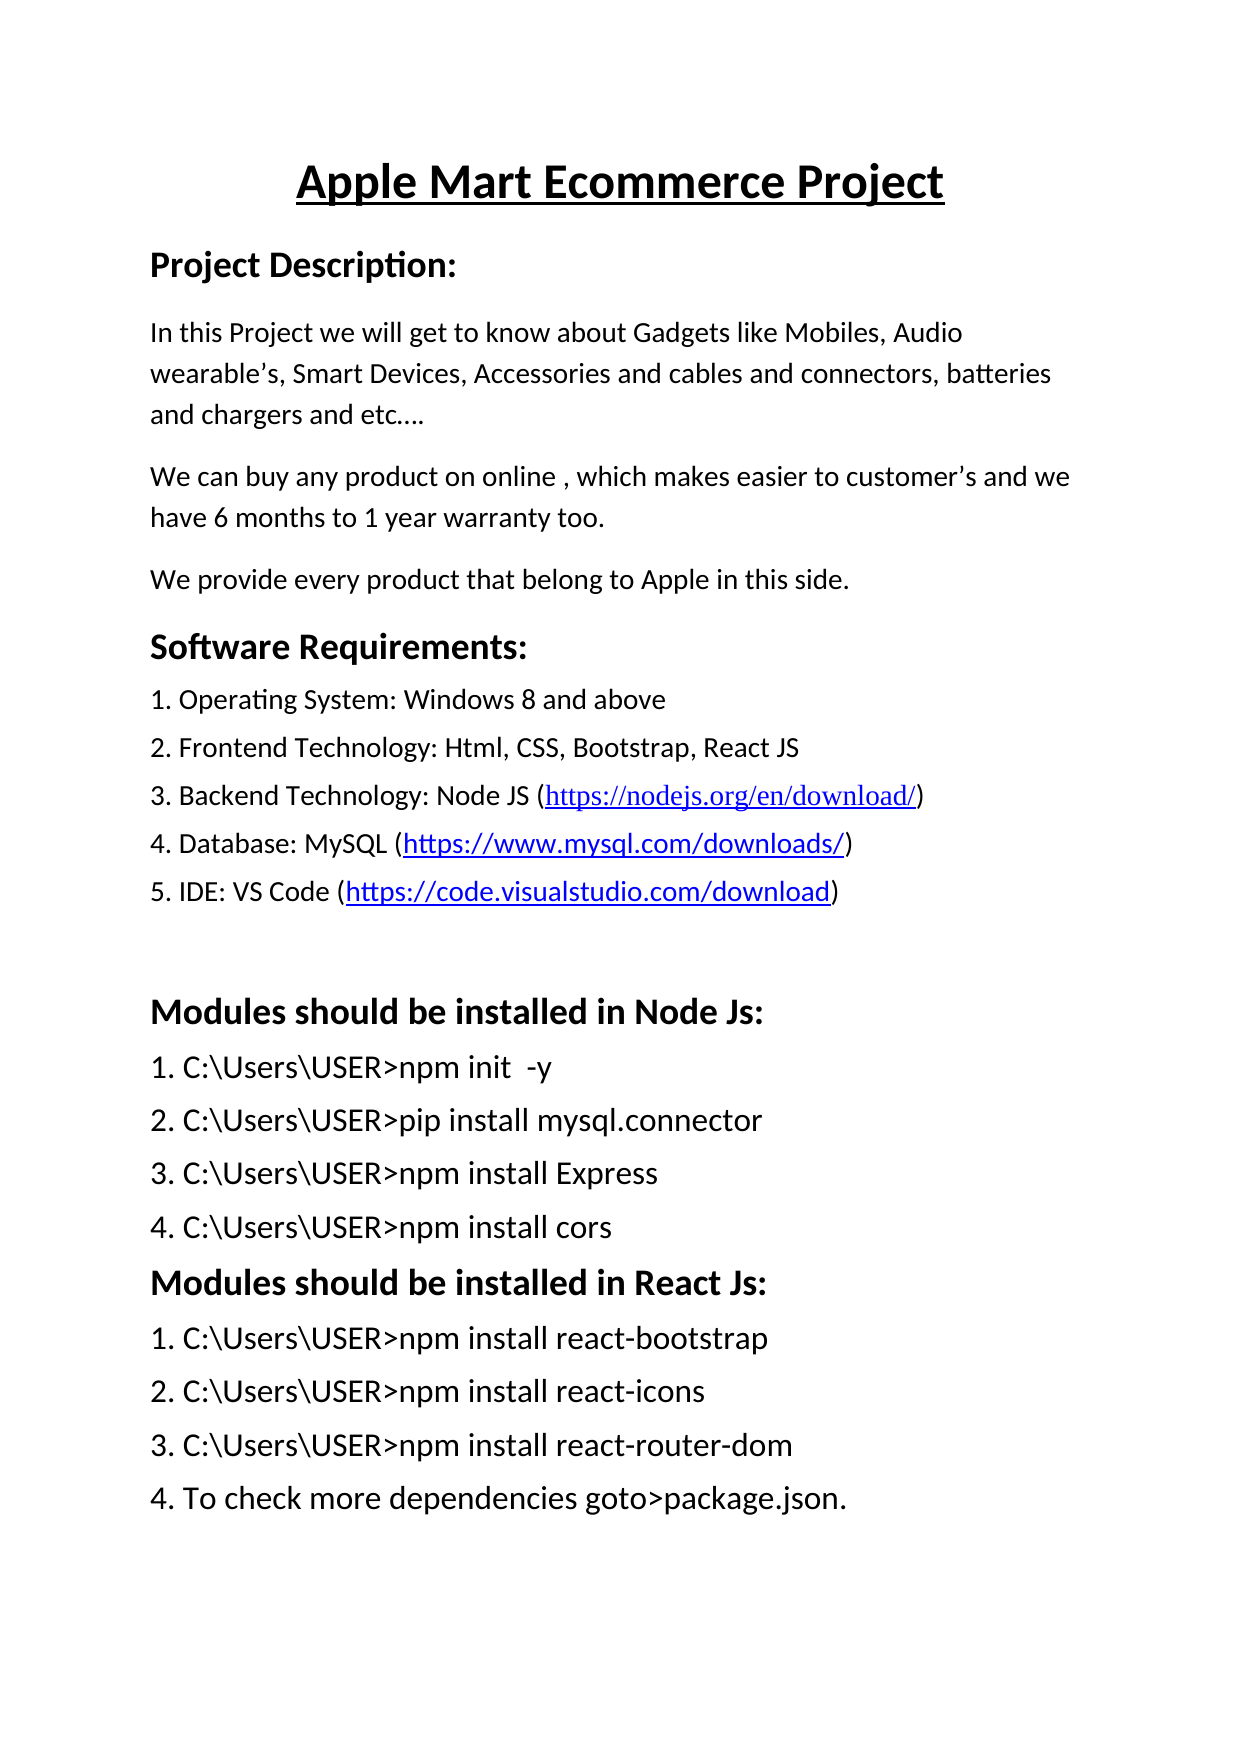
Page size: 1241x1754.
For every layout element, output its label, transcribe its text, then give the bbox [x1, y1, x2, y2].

subtitle 4. To check more dependencies goto>package.json. [150, 1477, 1090, 1518]
text We provide every product that belong to Apple in this side. [150, 561, 1090, 596]
subtitle Software Requirements: [150, 623, 1090, 668]
subtitle 5. IDE: VS Code (https://code.visualstudio.com/download) [150, 873, 1090, 909]
text In this Project we will get to know about Gadgets like Mobiles, Audio wearable’s, Smart Devices, Accessories and cables and connectors, batteries and chargers and etc…. [150, 314, 1090, 432]
subtitle 3. C:\Users\USER>npm install react-router-dom [150, 1424, 1090, 1464]
text Project Description: [150, 241, 1090, 287]
subtitle 2. C:\Users\USER>npm install react-icons [150, 1370, 1090, 1411]
subtitle 1. Operating System: Windows 8 and above [150, 681, 1090, 717]
subtitle Modules should be installed in Node Js: [150, 988, 1090, 1033]
subtitle 1. C:\Users\USER>npm init -y [150, 1046, 1090, 1087]
subtitle 3. C:\Users\USER>npm install Express [150, 1152, 1090, 1193]
subtitle 2. Frontend Technology: Html, CSS, Bootstrap, React JS [150, 729, 1090, 765]
subtitle Modules should be installed in React Js: [150, 1259, 1090, 1305]
text Apple Mart Ecommerce Project [150, 150, 1090, 211]
subtitle 4. C:\Users\USER>npm install cors [150, 1206, 1090, 1246]
subtitle 1. C:\Users\USER>npm install react-bootstrap [150, 1317, 1090, 1358]
subtitle 2. C:\Users\USER>pip install mysql.connector [150, 1099, 1090, 1140]
text We can buy any product on online , which makes easier to customer’s and we have 6 months to 1 year warranty too. [150, 458, 1090, 535]
subtitle 3. Backend Technology: Node JS (https://nodejs.org/en/download/) [150, 777, 1090, 813]
subtitle 4. Database: MySQL (https://www.mysql.com/downloads/) [150, 825, 1090, 861]
